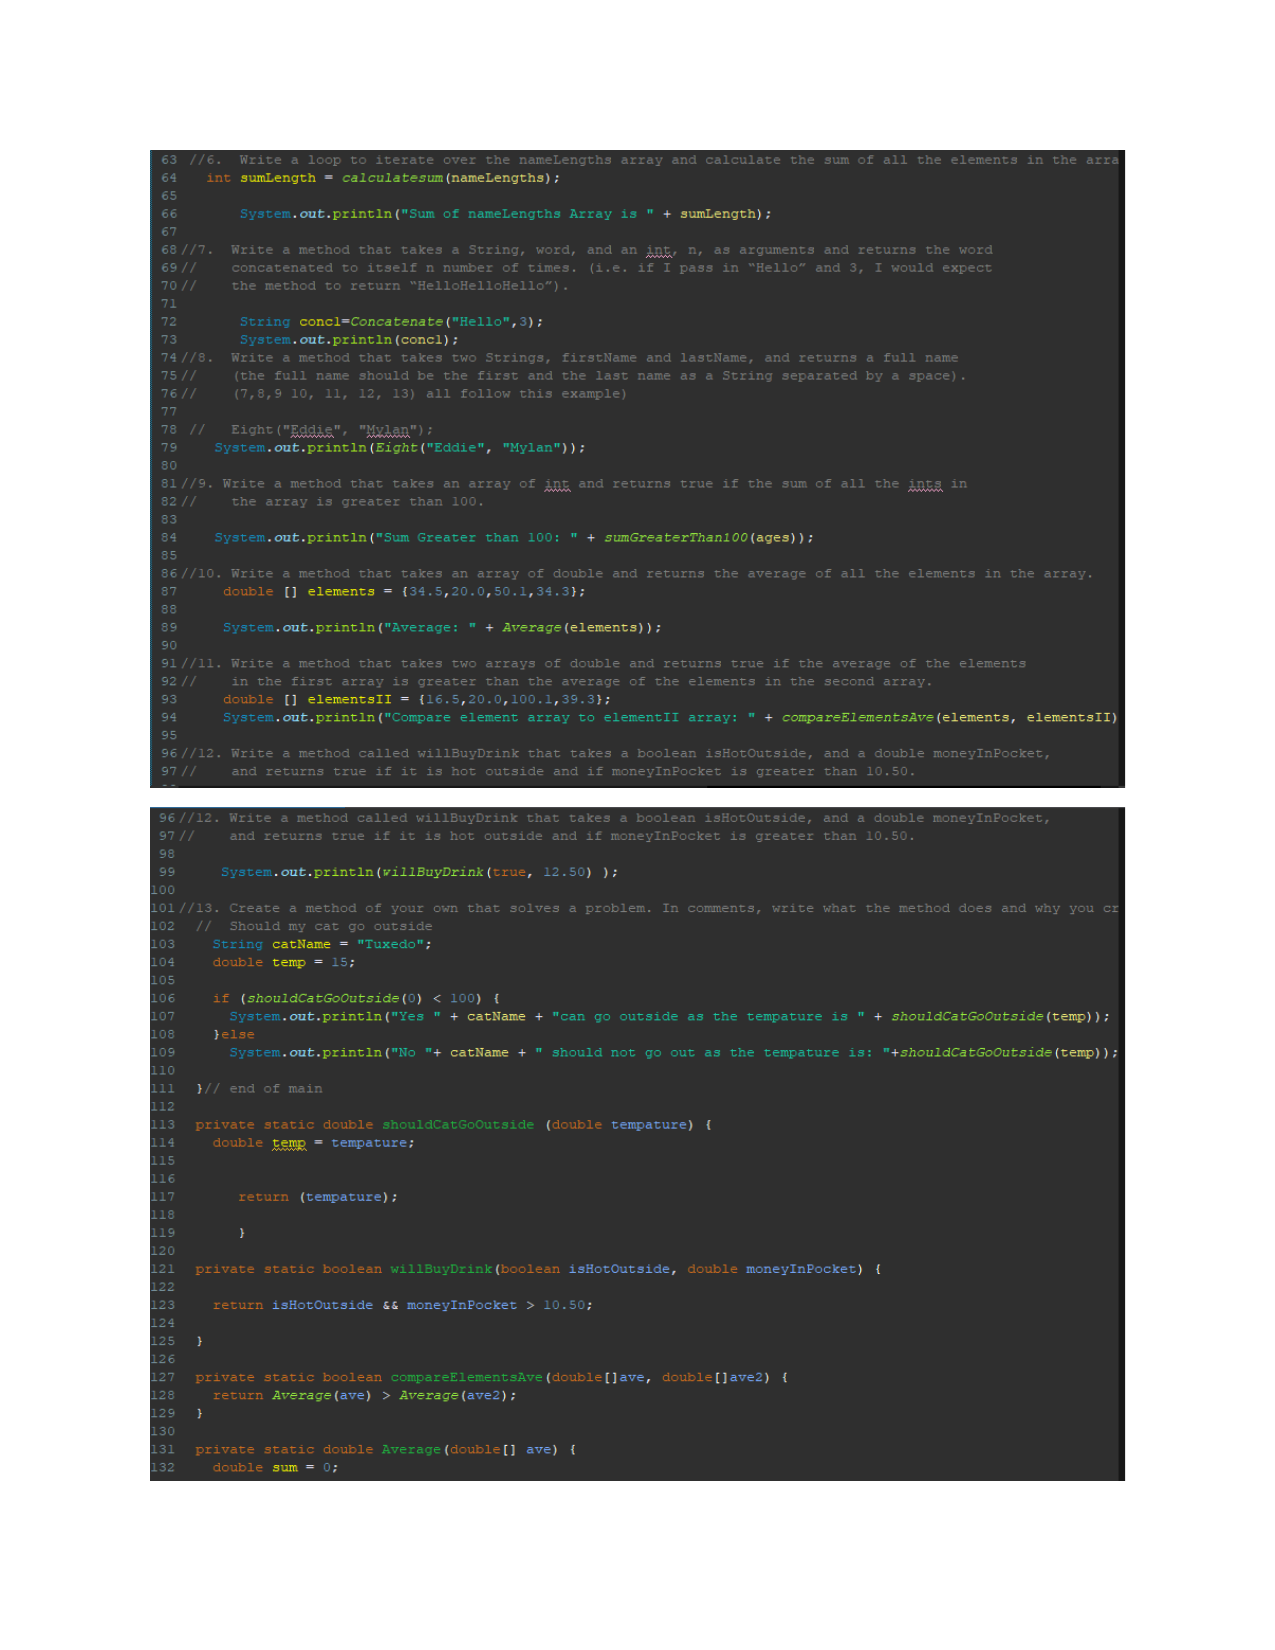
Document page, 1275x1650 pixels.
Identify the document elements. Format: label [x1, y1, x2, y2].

picture [150, 807, 1125, 1481]
picture [150, 150, 1125, 788]
